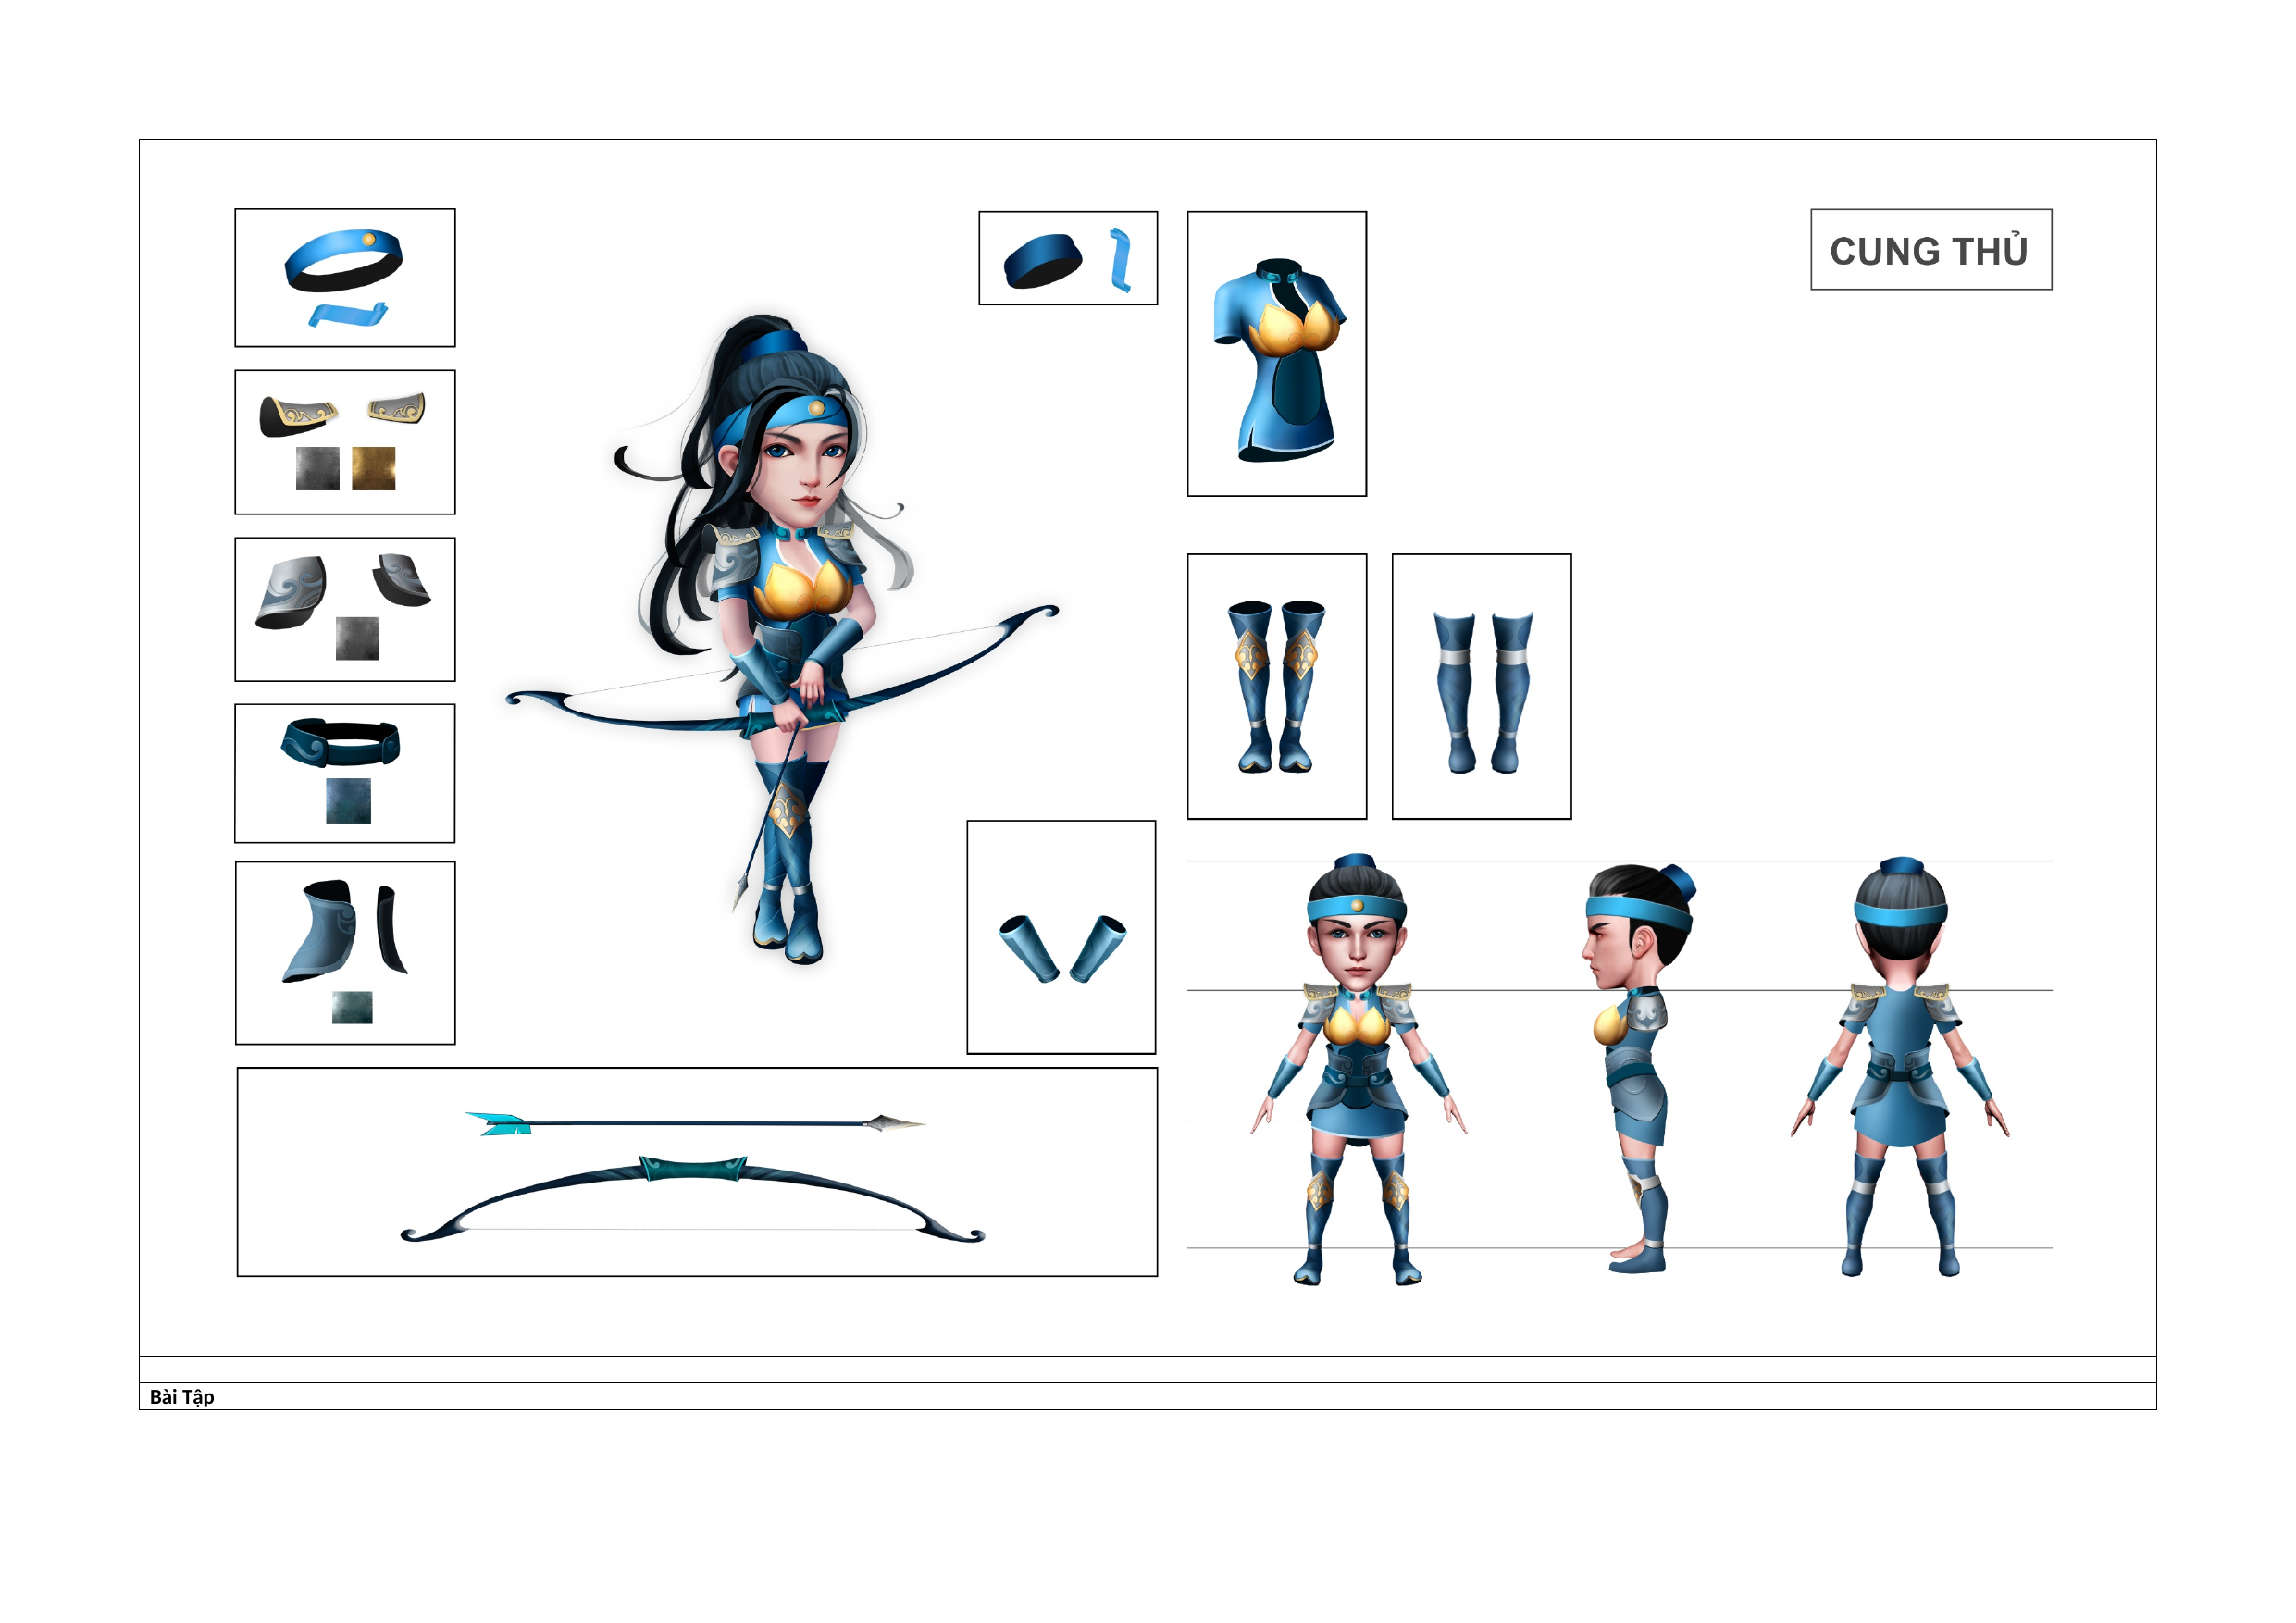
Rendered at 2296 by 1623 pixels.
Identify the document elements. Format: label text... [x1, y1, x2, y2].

table_cell Bài Tập [140, 1383, 2156, 1409]
table_cell [2147, 140, 2156, 1355]
picture [149, 140, 2147, 1356]
table_cell [140, 1357, 2156, 1382]
table_cell [140, 140, 149, 1355]
